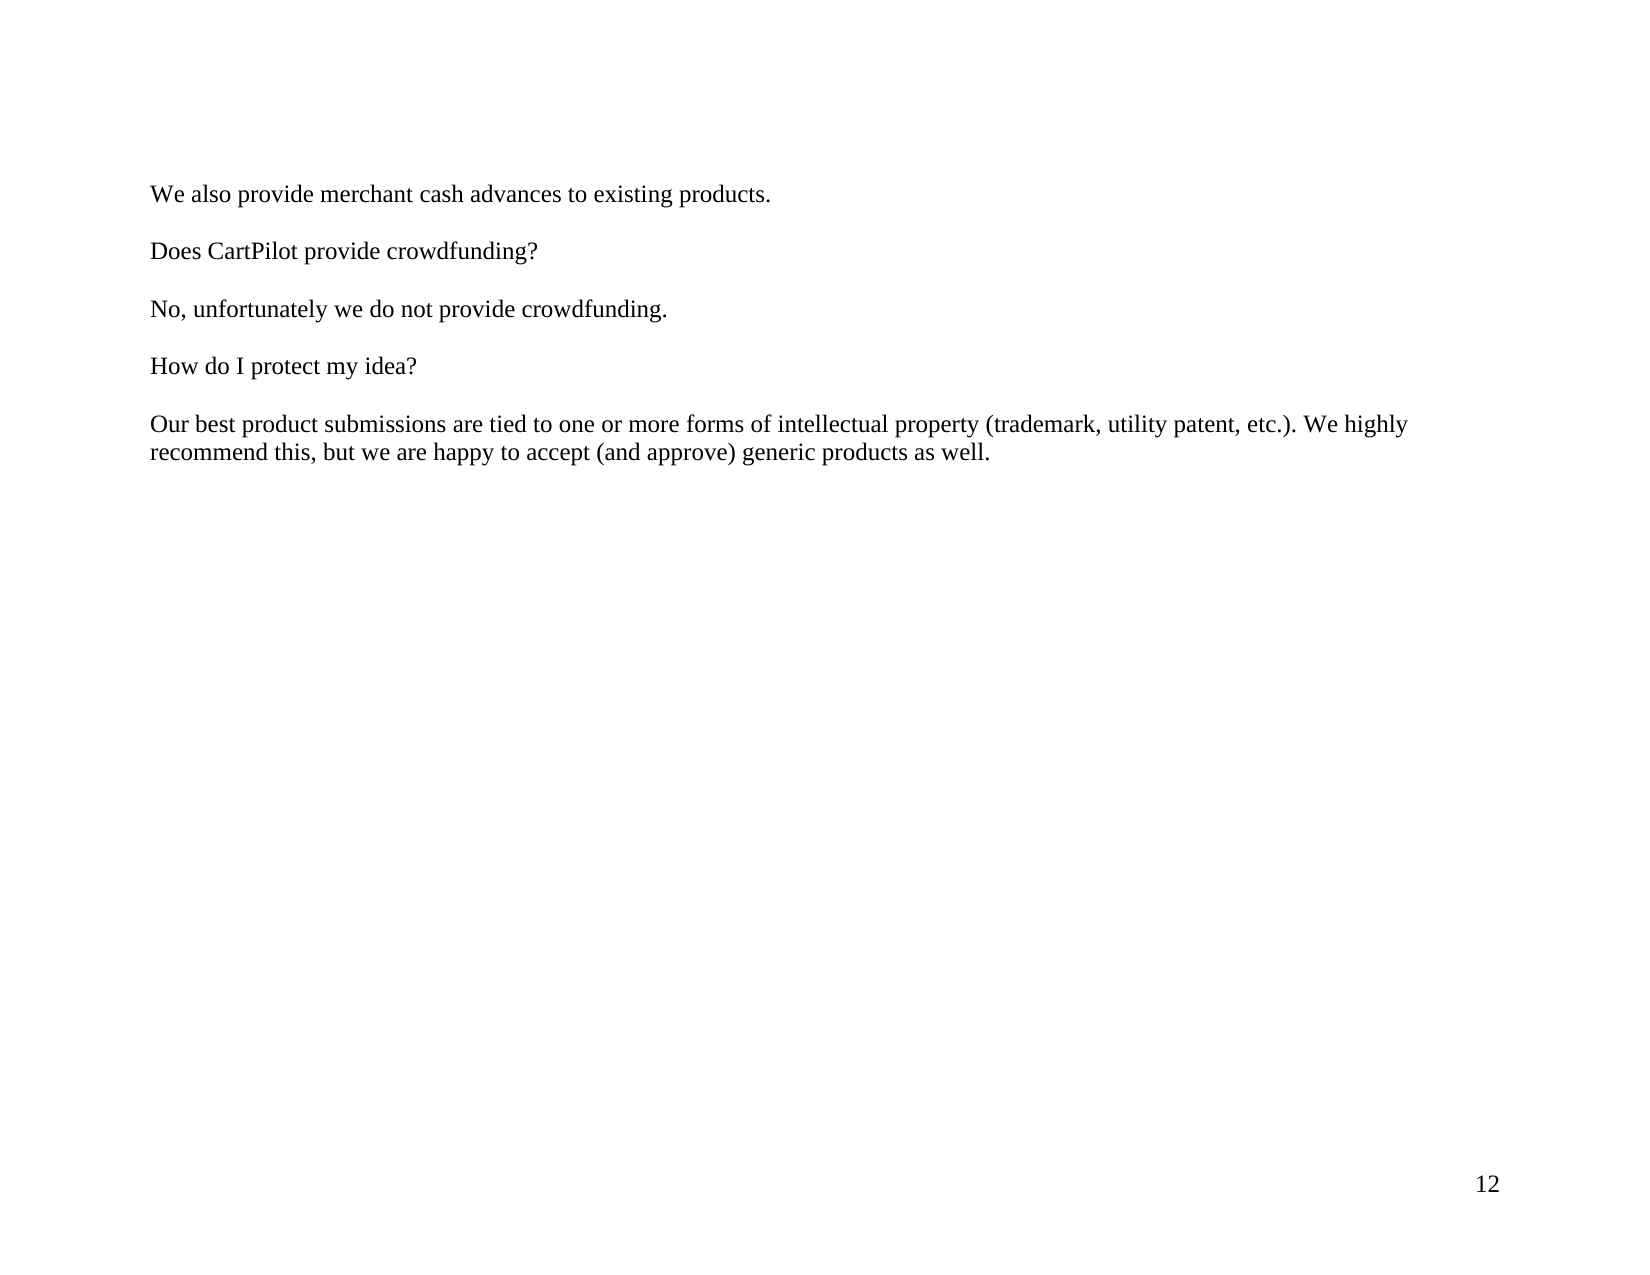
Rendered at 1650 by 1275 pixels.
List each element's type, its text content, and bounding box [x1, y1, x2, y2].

text Does CartPilot provide crowdfunding? [150, 236, 1500, 265]
text We also provide merchant cash advances to existing products. [150, 179, 1500, 207]
text How do I protect my idea? [150, 351, 1500, 380]
text No, unfortunately we do not provide crowdfunding. [150, 294, 1500, 322]
text Our best product submissions are tied to one or more forms of intellectual property (trademark, utility patent, etc.). We highly recommend this, but we are happy to accept (and approve) generic products as well. [150, 409, 1500, 466]
